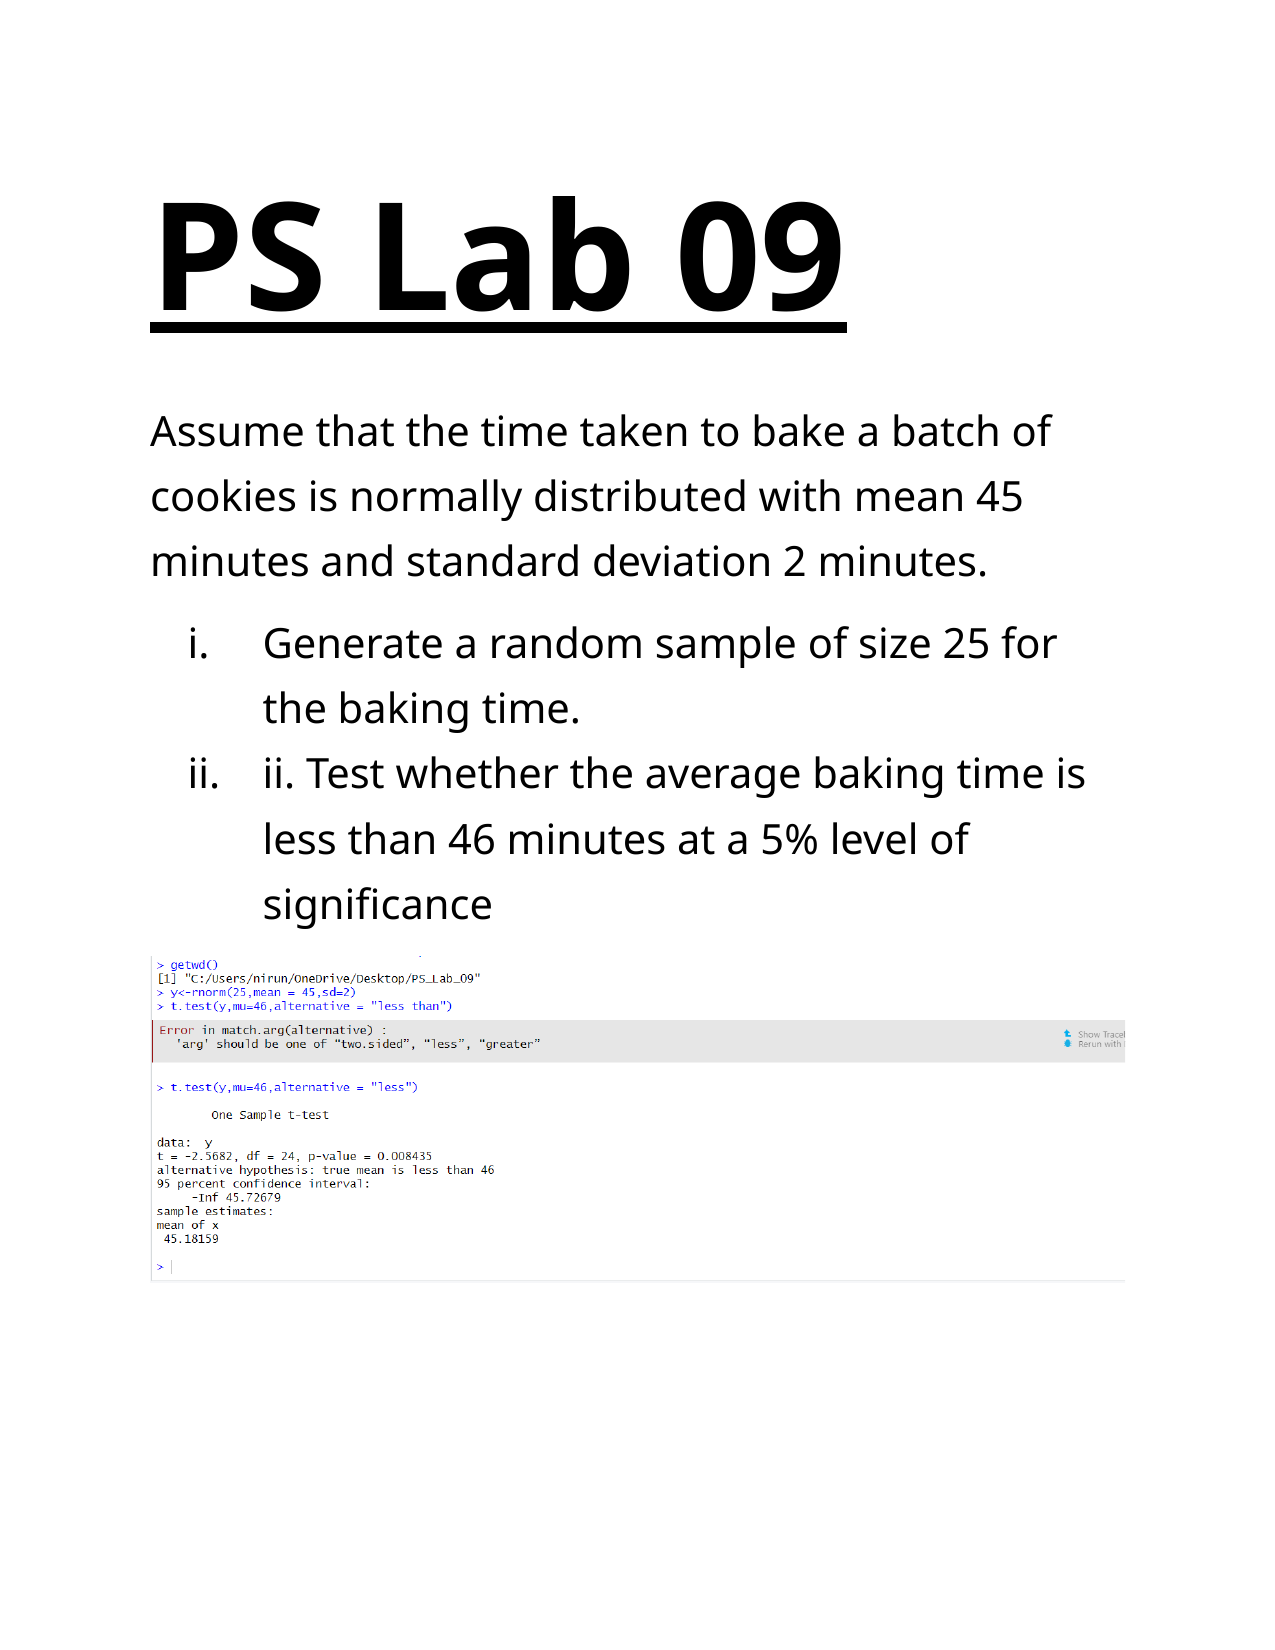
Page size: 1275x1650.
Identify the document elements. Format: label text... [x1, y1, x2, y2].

text Assume that the time taken to bake a batch of cookies is normally distributed with mean 45 minutes and standard deviation 2 minutes. [150, 402, 1125, 589]
text PS Lab 09 [150, 150, 1125, 354]
list ii. Test whether the average baking time is less than 46 minutes at a 5% level of significance [187, 744, 1125, 931]
list Generate a random sample of size 25 for the baking time. [187, 614, 1125, 736]
picture [150, 956, 1125, 1283]
